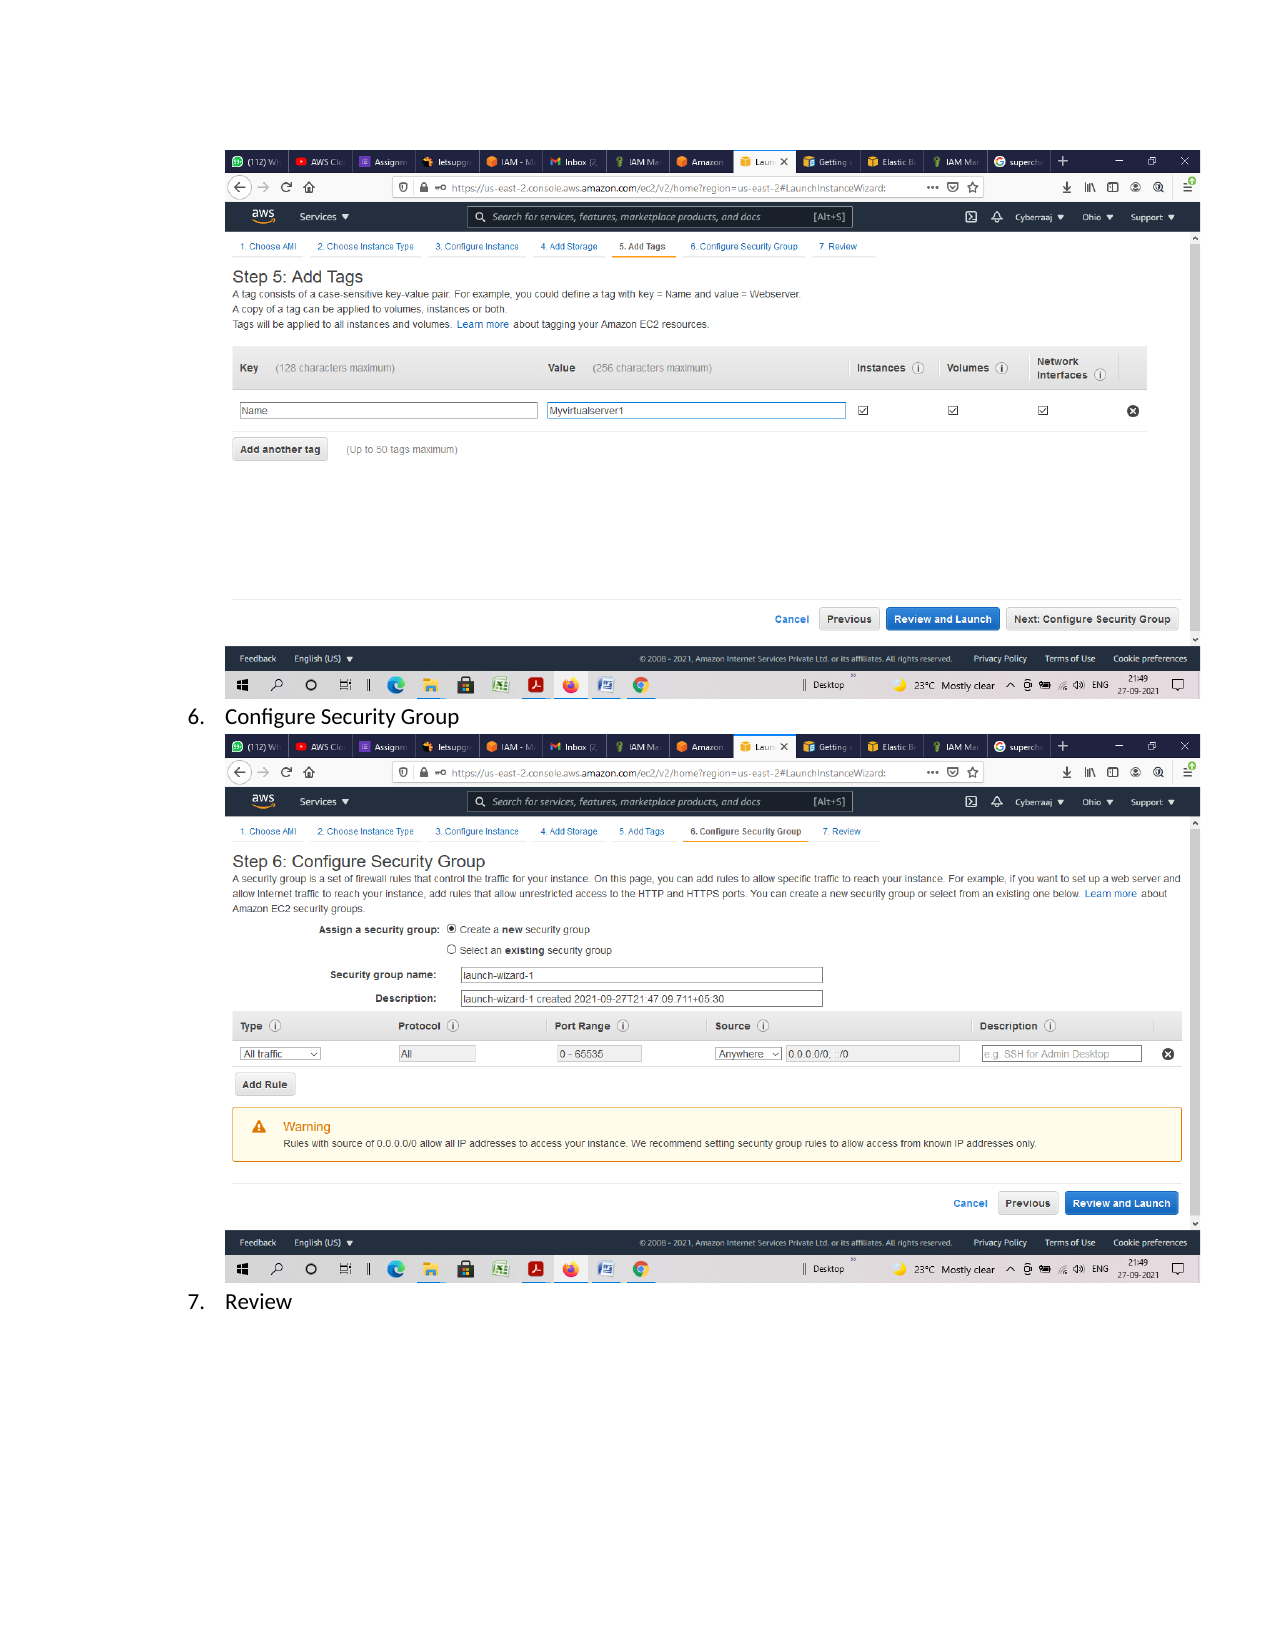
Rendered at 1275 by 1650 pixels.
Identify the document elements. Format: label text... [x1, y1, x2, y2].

list Configure Security Group [187, 702, 1125, 730]
list Review [187, 1287, 1125, 1315]
picture [225, 734, 1200, 1283]
picture [225, 150, 1200, 699]
